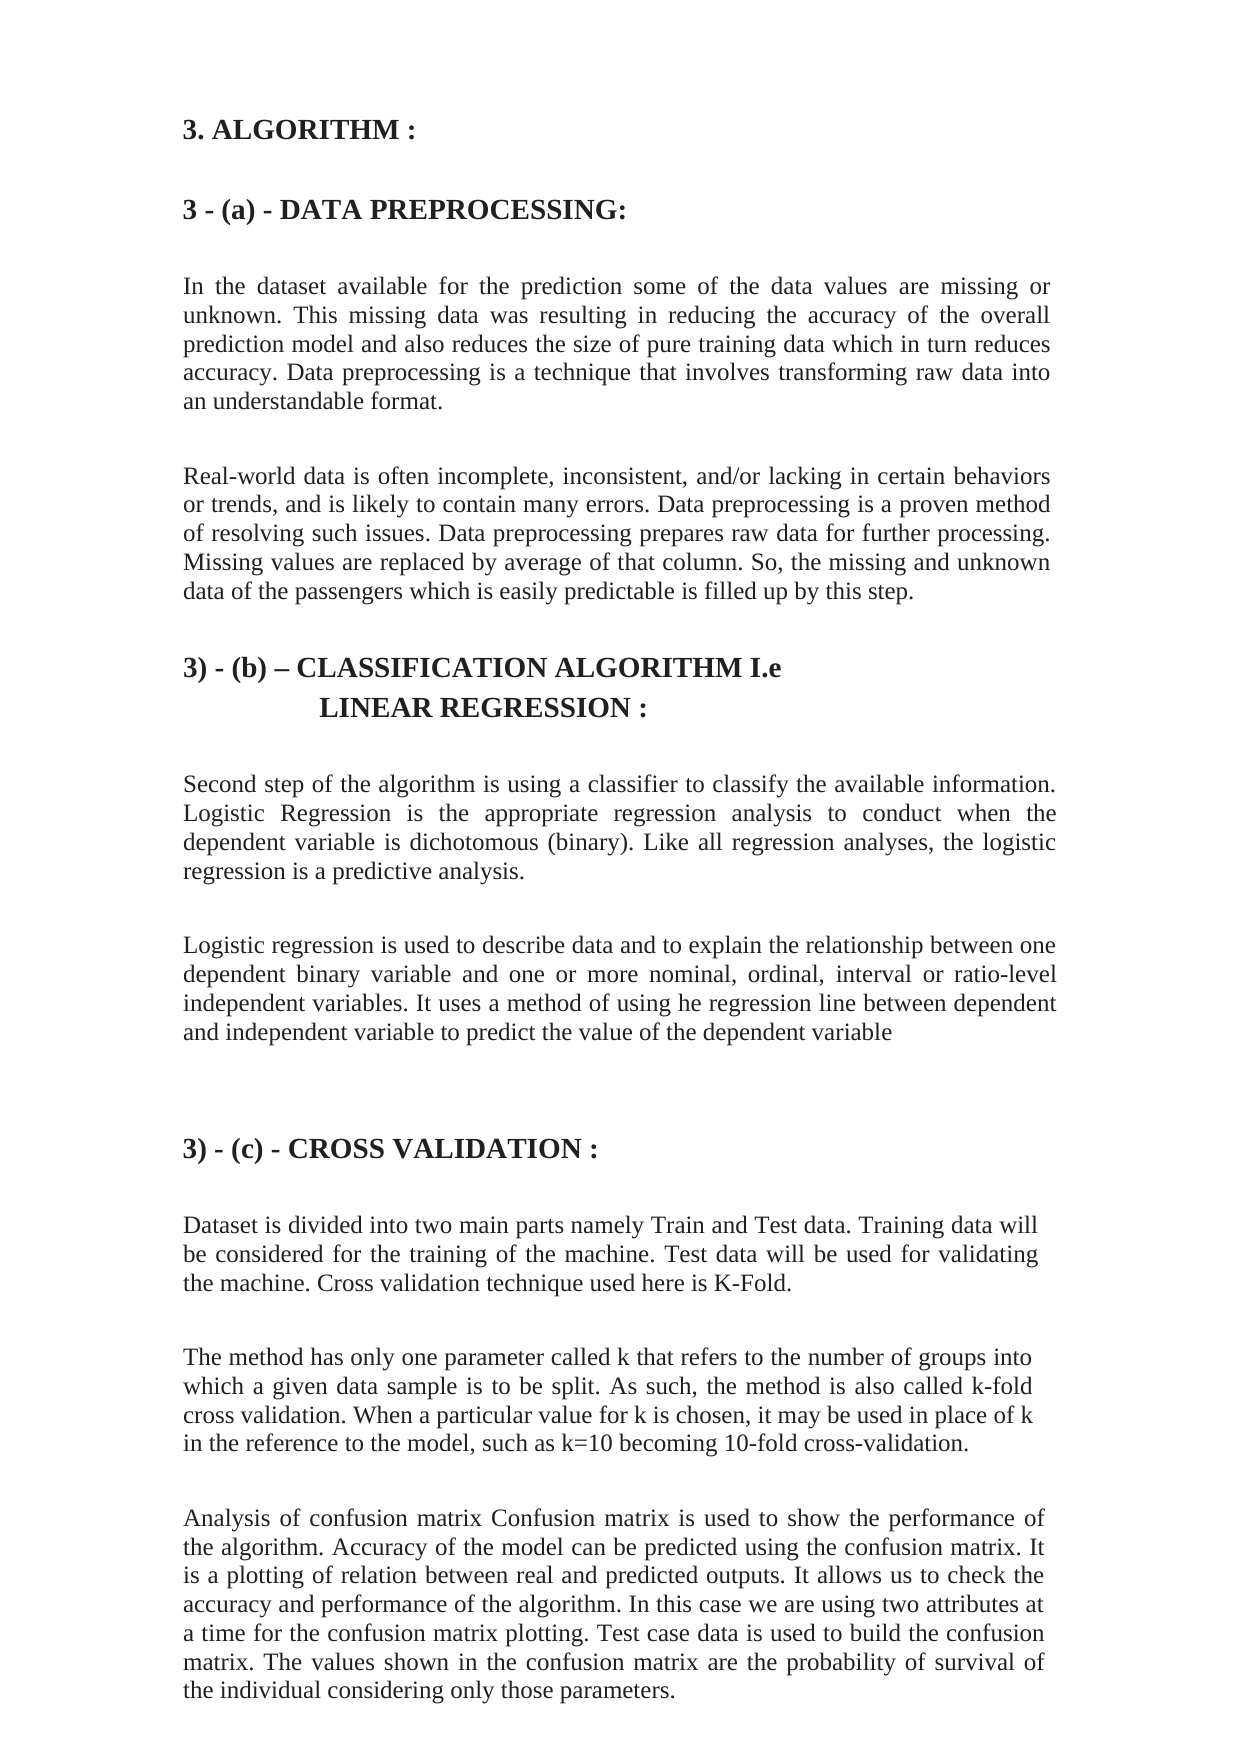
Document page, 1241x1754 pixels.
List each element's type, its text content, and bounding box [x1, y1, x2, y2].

text Second step of the algorithm is using a classifier to classify the available information. Logistic Regression is the appropriate regression analysis to conduct when the dependent variable is dichotomous (binary). Like all regression analyses, the logistic regression is a predictive analysis. [183, 769, 1058, 884]
text Analysis of confusion matrix Confusion matrix is used to show the performance of the algorithm. Accuracy of the model can be predicted using the confusion matrix. It is a plotting of relation between real and predicted outputs. It allows us to check the accuracy and performance of the algorithm. In this case we are using two attributes at a time for the confusion matrix plotting. Test case data is used to build the confusion matrix. The values shown in the confusion matrix are the probability of survival of the individual considering only those parameters. [183, 1503, 1046, 1704]
text Logistic regression is used to describe data and to explain the relationship between one dependent binary variable and one or more nominal, ordinal, interval or ratio-level independent variables. It uses a method of using he regression line between dependent and independent variable to predict the value of the dependent variable [183, 930, 1058, 1045]
text Real-world data is often incomplete, inconsistent, and/or lacking in certain behaviors or trends, and is likely to contain many errors. Data preprocessing is a proven method of resolving such issues. Data preprocessing prepares raw data for further processing. Missing values are replaced by average of that column. So, the missing and unknown data of the passengers which is easily predictable is filled up by this step. [183, 461, 1052, 604]
text Dataset is divided into two main parts namely Train and Test data. Training data will be considered for the training of the machine. Test data will be used for validating the machine. Cross validation technique used here is K-Fold. [183, 1210, 1040, 1296]
text LINEAR REGRESSION : [268, 690, 1117, 724]
text The method has only one parameter called k that refers to the number of groups into which a given data sample is to be split. As such, the method is also called k-fold cross validation. When a particular value for k is chosen, it may be used in place of k in the reference to the model, such as k=10 becoming 10-fold cross-validation. [183, 1342, 1034, 1457]
text 3. ALGORITHM : [153, 112, 1117, 146]
text In the dataset available for the prediction some of the data values are missing or unknown. This missing data was resulting in reducing the accuracy of the overall prediction model and also reduces the size of pure training data which in turn reduces accuracy. Data preprocessing is a technique that involves transforming raw data into an understandable format. [183, 271, 1052, 415]
text 3) - (b) – CLASSIFICATION ALGORITHM I.e [183, 650, 1117, 684]
text 3) - (c) - CROSS VALIDATION : [153, 1131, 957, 1164]
text 3 - (a) - DATA PREPROCESSING: [153, 192, 1117, 225]
